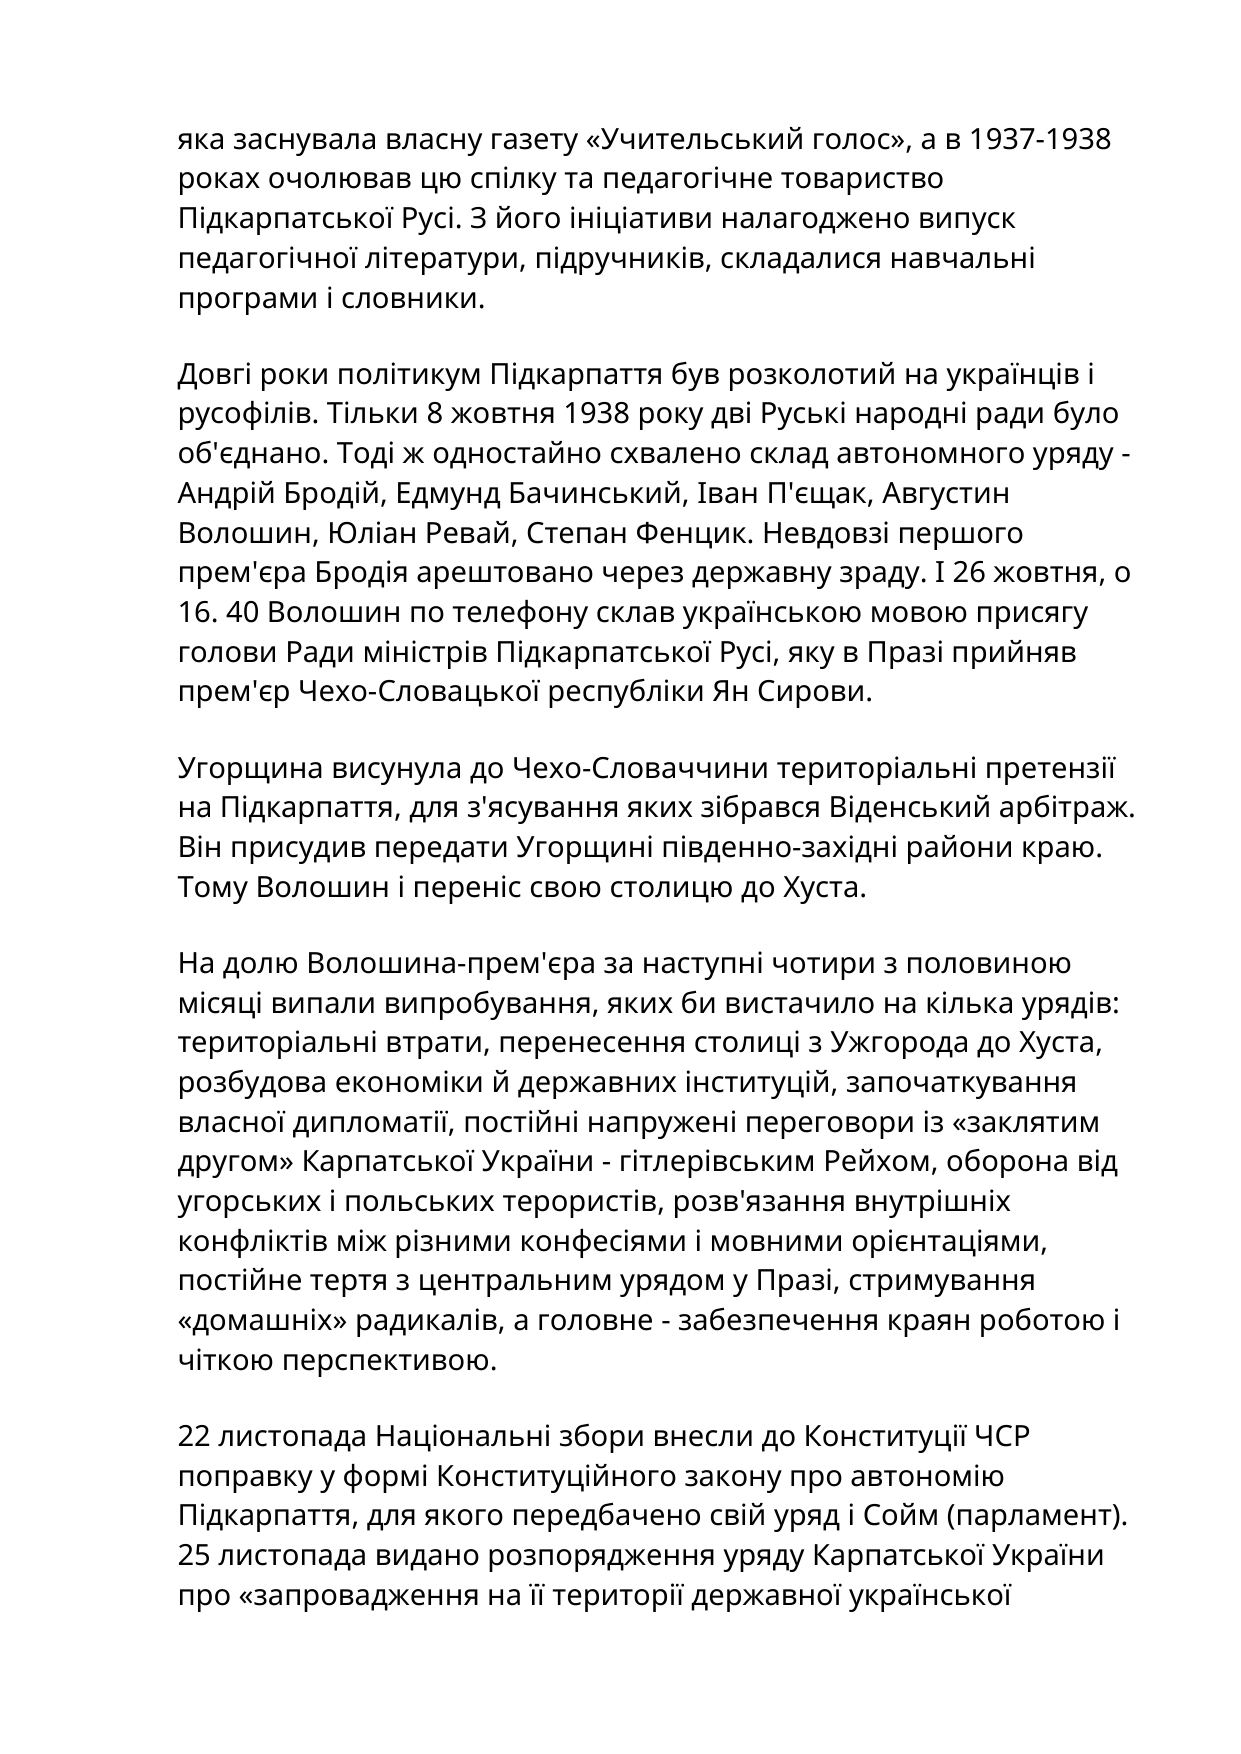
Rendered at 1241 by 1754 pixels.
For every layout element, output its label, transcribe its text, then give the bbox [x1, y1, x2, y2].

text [177, 118, 1152, 317]
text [177, 1415, 1152, 1614]
text На долю Волошина-прем'єра за наступні чотири з половиною місяці випали випробування, яких би вистачило на кілька урядів: територіальні втрати, перенесення столиці з Ужгорода до Хуста, розбудова економіки й державних інституцій, започаткування власної дипломатії, постійні напружені переговори із «заклятим другом» Карпатської України - гітлерівським Рейхом, оборона від угорських і польських терористів, розв'язання внутрішніх конфліктів між різними конфесіями і мовними орієнтаціями, постійне тертя з центральним урядом у Празі, стримування «домашніх» радикалів, а головне - забезпечення краян роботою і чіткою перспективою. [177, 942, 1152, 1379]
text Угорщина висунула до Чехо-Словаччини територіальні претензії на Підкарпаття, для з'ясування яких зібрався Віденський арбітраж. Він присудив передати Угорщині південно-західні райони краю. Тому Волошин i переніс свою столицю до Хуста. [177, 747, 1152, 906]
text Довгі роки політикум Підкарпаття був розколотий на українців і русофілів. Тільки 8 жовтня 1938 року дві Руські народні ради було об'єднано. Тоді ж одностайно схвалено склад автономного уряду - Андрій Бродiй, Едмунд Бачинський, Іван П'єщак, Августин Волошин, Юліан Ревай, Степан Фенцик. Невдовзі першого прем'єра Бродія арештовано через державну зраду. І 26 жовтня, о 16. 40 Волошин по телефону склав українською мовою присягу голови Ради мiнiстрiв Пiдкарпатської Русi, яку в Празi прийняв прем'єр Чехо-Словацької республіки Ян Сирови. [177, 353, 1152, 710]
